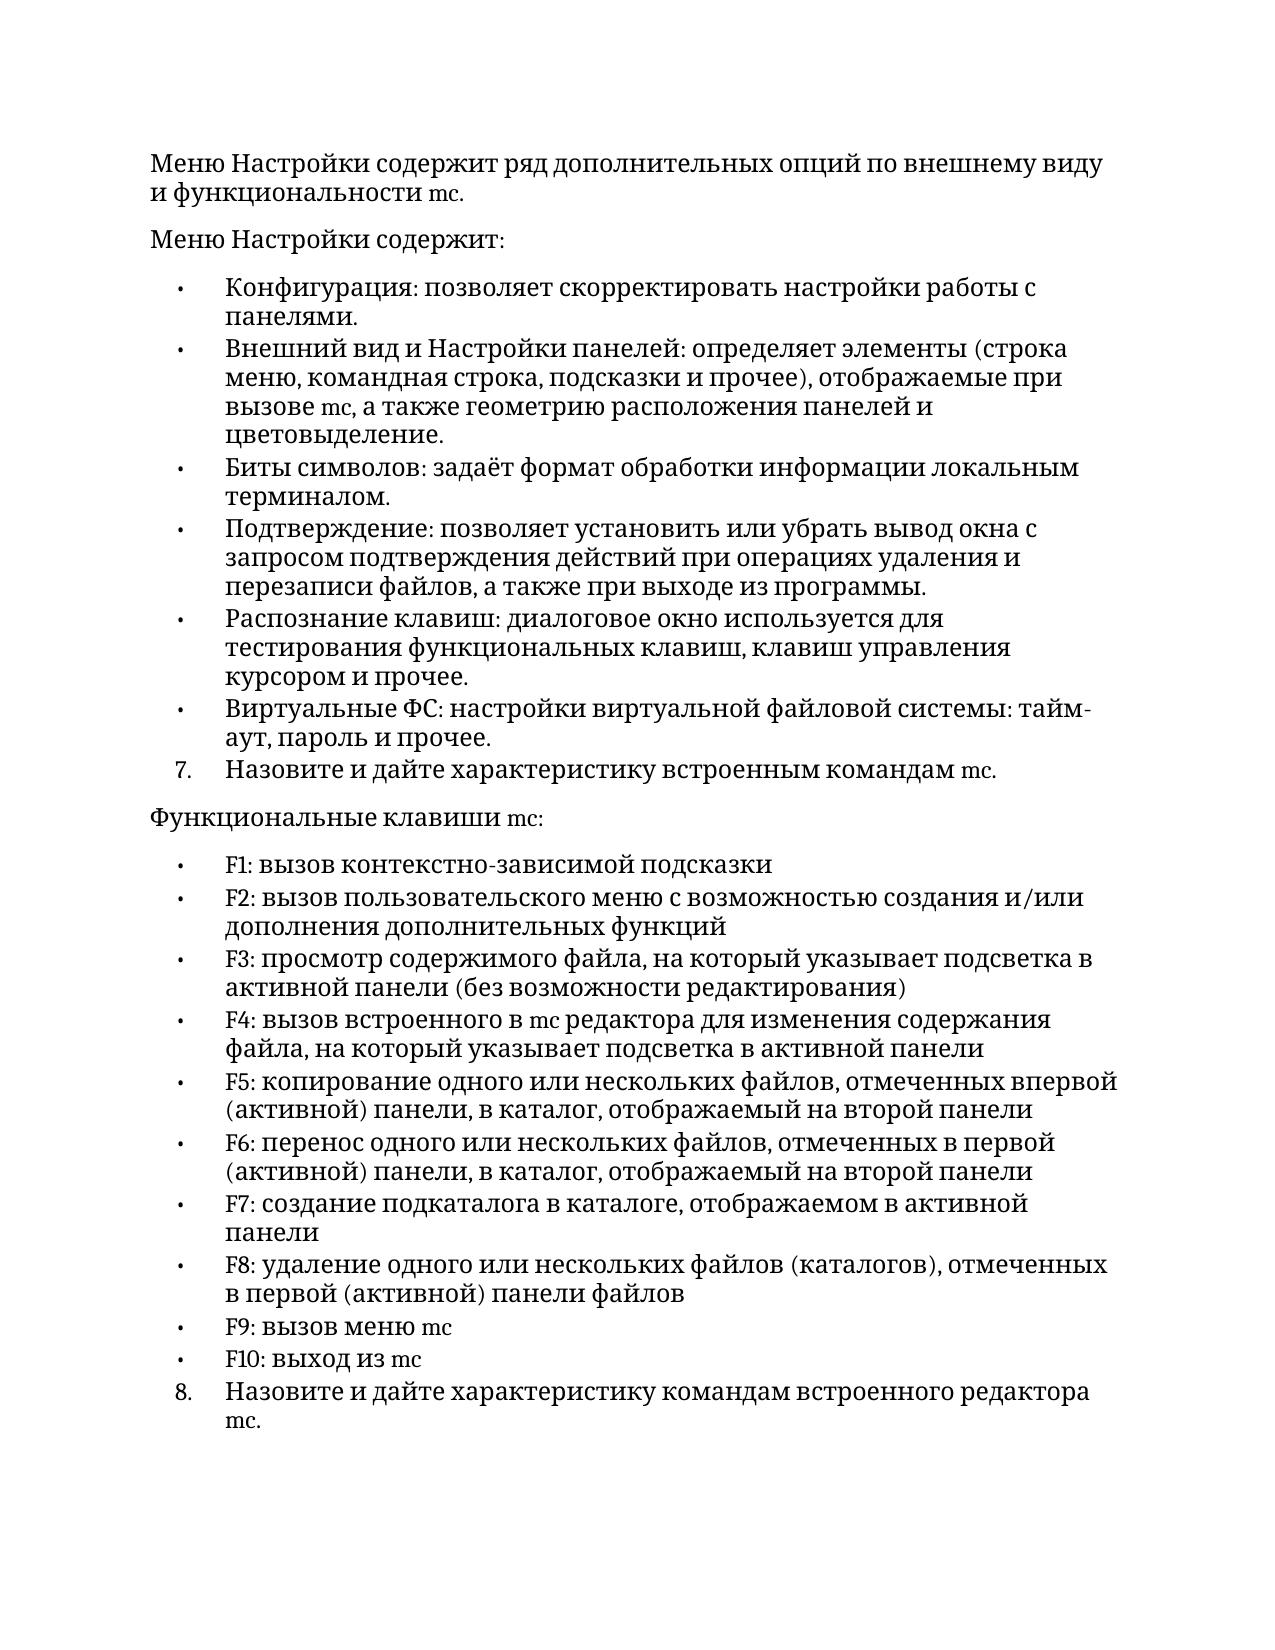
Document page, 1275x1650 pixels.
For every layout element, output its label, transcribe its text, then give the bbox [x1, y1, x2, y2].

list Распознание клавиш: диалоговое окно используется для тестирования функциональных клавиш, клавиш управления курсором и прочее. [175, 605, 1125, 691]
list F3: просмотр содержимого файла, на который указывает подсветка в активной панели (без возможности редактирования) [175, 945, 1125, 1002]
list F1: вызов контекстно-зависимой подсказки [175, 851, 1125, 880]
list Назовите и дайте характеристику встроенным командам mc. [175, 756, 1125, 785]
list Подтверждение: позволяет установить или убрать вывод окна с запросом подтверждения действий при операциях удаления и перезаписи файлов, а также при выходе из программы. [175, 515, 1125, 601]
list Виртуальные ФС: настройки виртуальной файловой системы: тайм-аут, пароль и прочее. [175, 695, 1125, 752]
list F2: вызов пользовательского меню с возможностью создания и/или дополнения дополнительных функций [175, 884, 1125, 941]
text Меню Настройки содержит ряд дополнительных опций по внешнему виду и функциональности mc. [150, 150, 1125, 207]
list F7: создание подкаталога в каталоге, отображаемом в активной панели [175, 1190, 1125, 1247]
list Назовите и дайте характеристику командам встроенного редактора mc. [175, 1377, 1125, 1435]
list F9: вызов меню mc [175, 1312, 1125, 1341]
text Меню Настройки содержит: [150, 226, 1125, 255]
list Биты символов: задаёт формат обработки информации локальным терминалом. [175, 454, 1125, 511]
list F4: вызов встроенного в mc редактора для изменения содержания файла, на который указывает подсветка в активной панели [175, 1006, 1125, 1064]
list Внешний вид и Настройки панелей: определяет элементы (строка меню, командная строка, подсказки и прочее), отображаемые при вызове mc, а также геометрию расположения панелей и цветовыделение. [175, 335, 1125, 450]
text Функциональные клавиши mc: [150, 804, 1125, 832]
list F8: удаление одного или нескольких файлов (каталогов), отмеченных в первой (активной) панели файлов [175, 1251, 1125, 1309]
list F5: копирование одного или нескольких файлов, отмеченных впервой (активной) панели, в каталог, отображаемый на второй панели [175, 1067, 1125, 1125]
list F6: перенос одного или нескольких файлов, отмеченных в первой (активной) панели, в каталог, отображаемый на второй панели [175, 1129, 1125, 1186]
list Конфигурация: позволяет скорректировать настройки работы с панелями. [175, 274, 1125, 331]
list F10: выход из mc [175, 1345, 1125, 1374]
